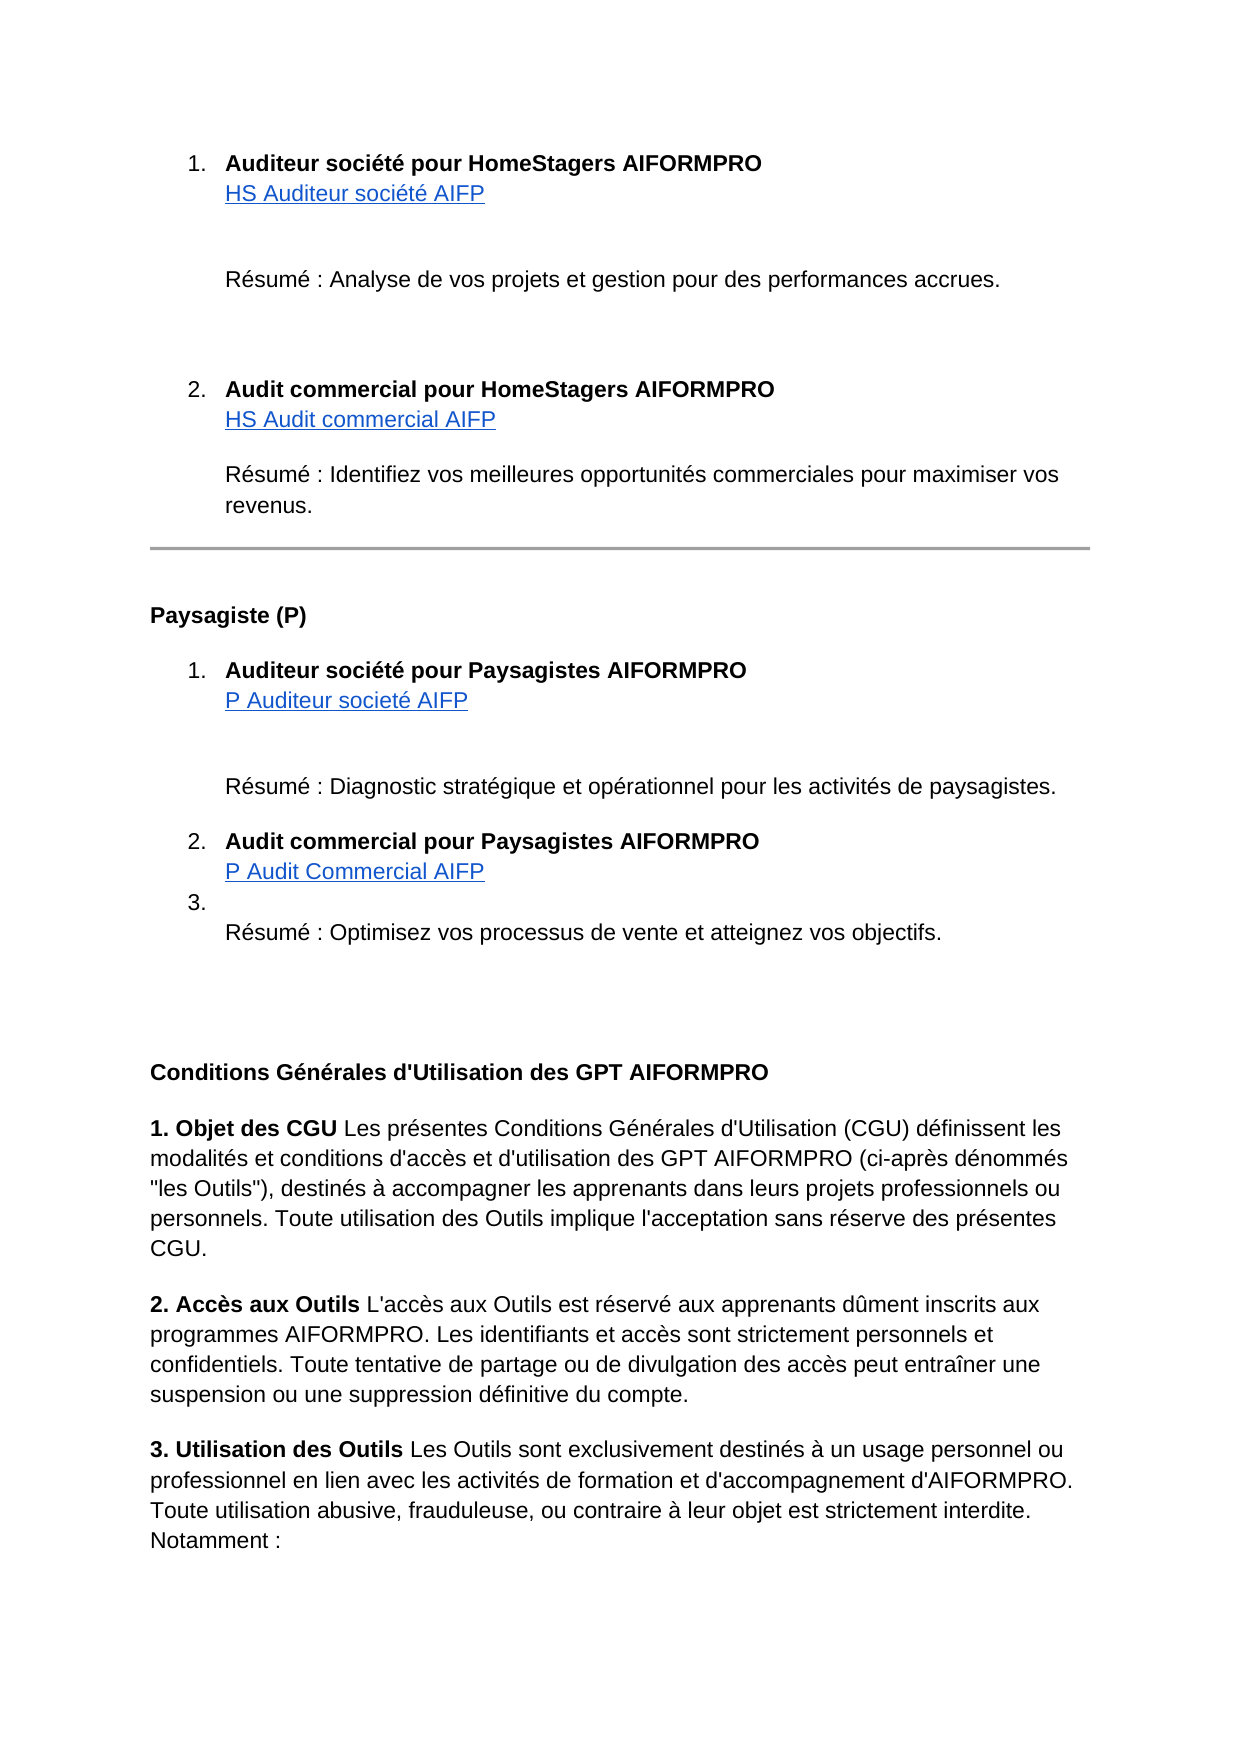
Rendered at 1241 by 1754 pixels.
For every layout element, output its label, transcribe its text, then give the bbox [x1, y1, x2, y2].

text Résumé : Identifiez vos meilleures opportunités commerciales pour maximiser vos revenus. [225, 461, 1090, 518]
list Auditeur société pour Paysagistes AIFORMPRO P Auditeur societé AIFP [187, 657, 1090, 714]
subtitle Paysagiste (P) [150, 602, 1090, 628]
text 2. Accès aux Outils L'accès aux Outils est réservé aux apprenants dûment inscrits aux programmes AIFORMPRO. Les identifiants et accès sont strictement personnels et confidentiels. Toute tentative de partage ou de divulgation des accès peut entraîner une suspension ou une suppression définitive du compte. [150, 1291, 1090, 1408]
list Auditeur société pour HomeStagers AIFORMPRO HS Auditeur société AIFP [187, 150, 1090, 207]
text Conditions Générales d'Utilisation des GPT AIFORMPRO [150, 1059, 1090, 1086]
text Résumé : Diagnostic stratégique et opérationnel pour les activités de paysagistes. [225, 743, 1090, 799]
list Audit commercial pour Paysagistes AIFORMPRO P Audit Commercial AIFP [187, 828, 1090, 885]
text 3. Utilisation des Outils Les Outils sont exclusivement destinés à un usage personnel ou professionnel en lien avec les activités de formation et d'accompagnement d'AIFORMPRO. Toute utilisation abusive, frauduleuse, ou contraire à leur objet est strictement interdite. Notamment : [150, 1436, 1090, 1553]
text Résumé : Analyse de vos projets et gestion pour des performances accrues. [225, 235, 1090, 292]
list Audit commercial pour HomeStagers AIFORMPRO HS Audit commercial AIFP [187, 376, 1090, 433]
list Résumé : Optimisez vos processus de vente et atteignez vos objectifs. [187, 888, 1090, 945]
text 1. Objet des CGU Les présentes Conditions Générales d'Utilisation (CGU) définissent les modalités et conditions d'accès et d'utilisation des GPT AIFORMPRO (ci-après dénommés "les Outils"), destinés à accompagner les apprenants dans leurs projets professionnels ou personnels. Toute utilisation des Outils implique l'acceptation sans réserve des présentes CGU. [150, 1114, 1090, 1262]
